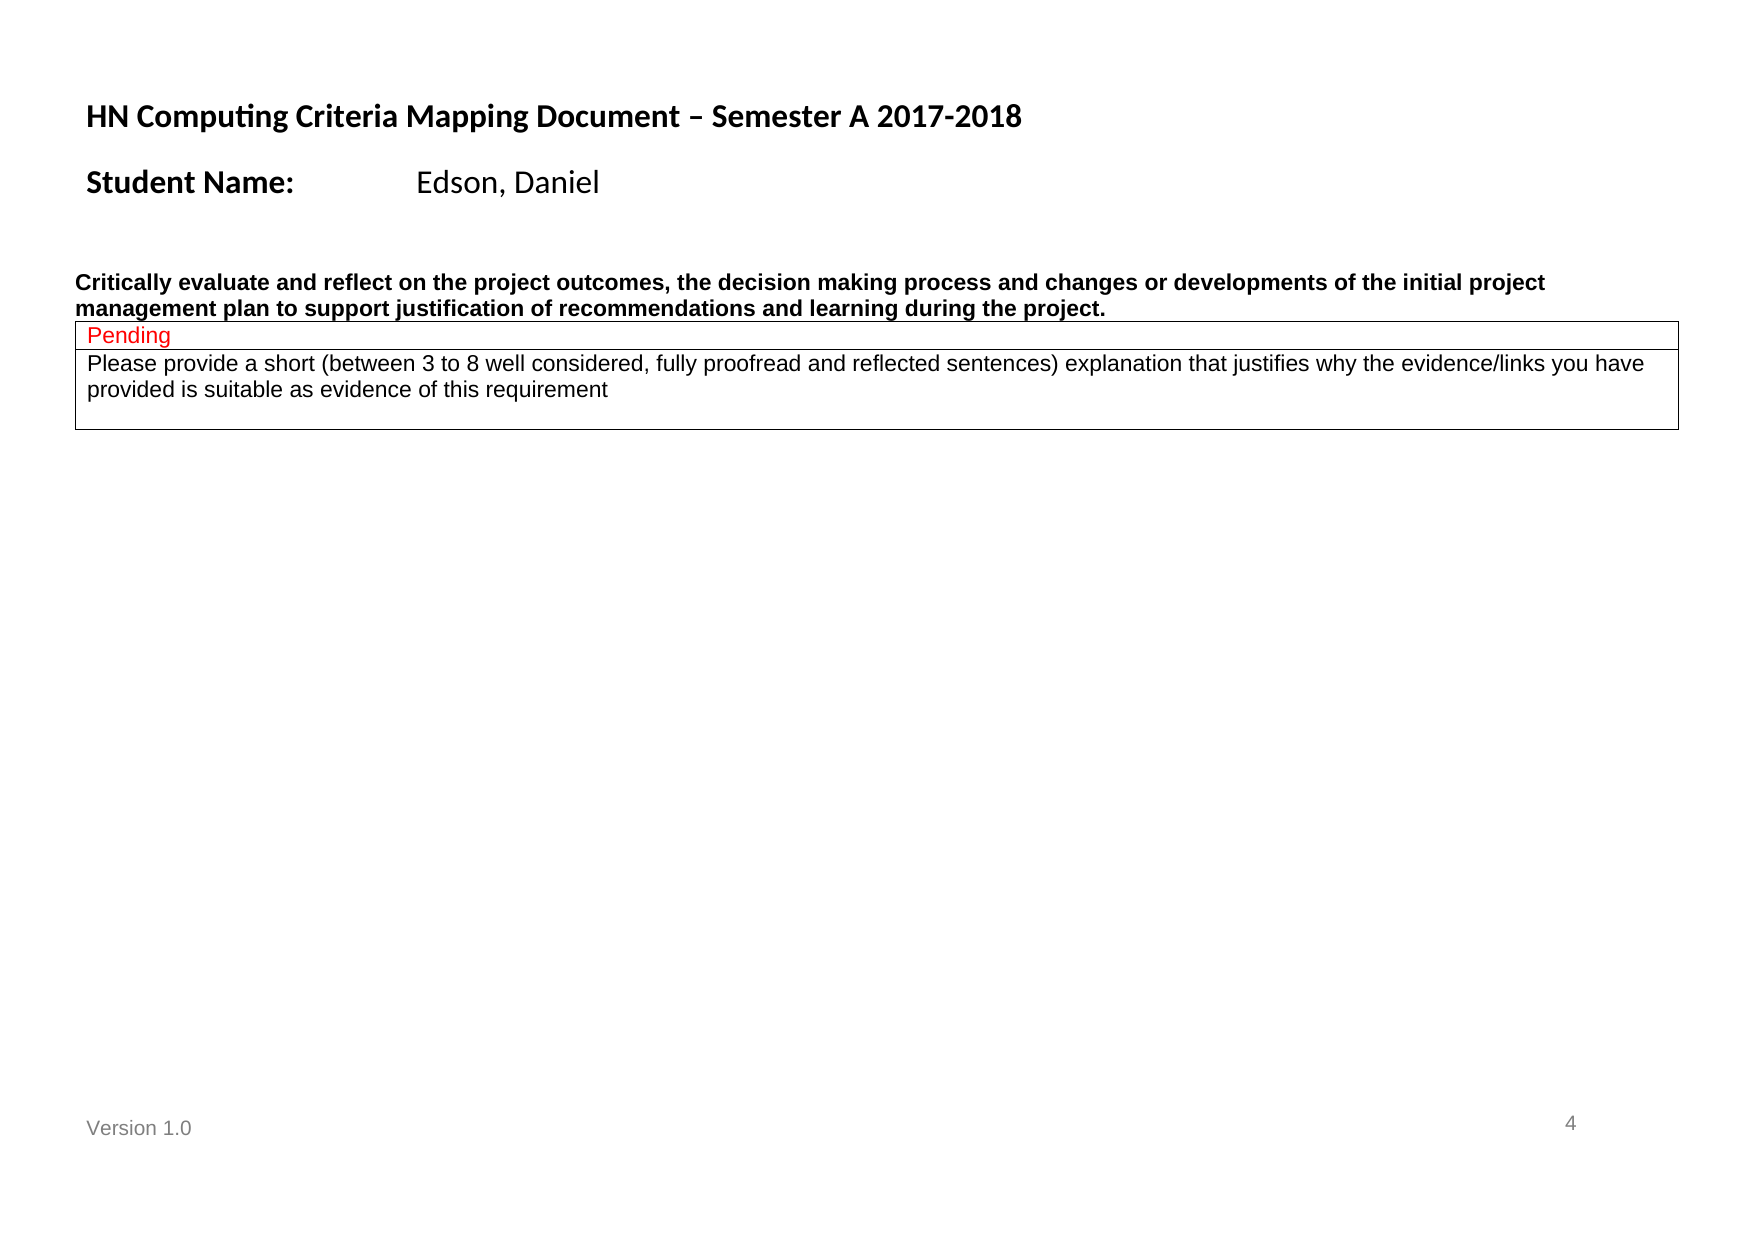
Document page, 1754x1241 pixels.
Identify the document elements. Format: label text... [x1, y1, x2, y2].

table_header Pending [76, 322, 1678, 349]
text Critically evaluate and reflect on the project outcomes, the decision making process and changes or developments of the initial project management plan to support justification of recommendations and learning during the project. [75, 268, 1679, 321]
